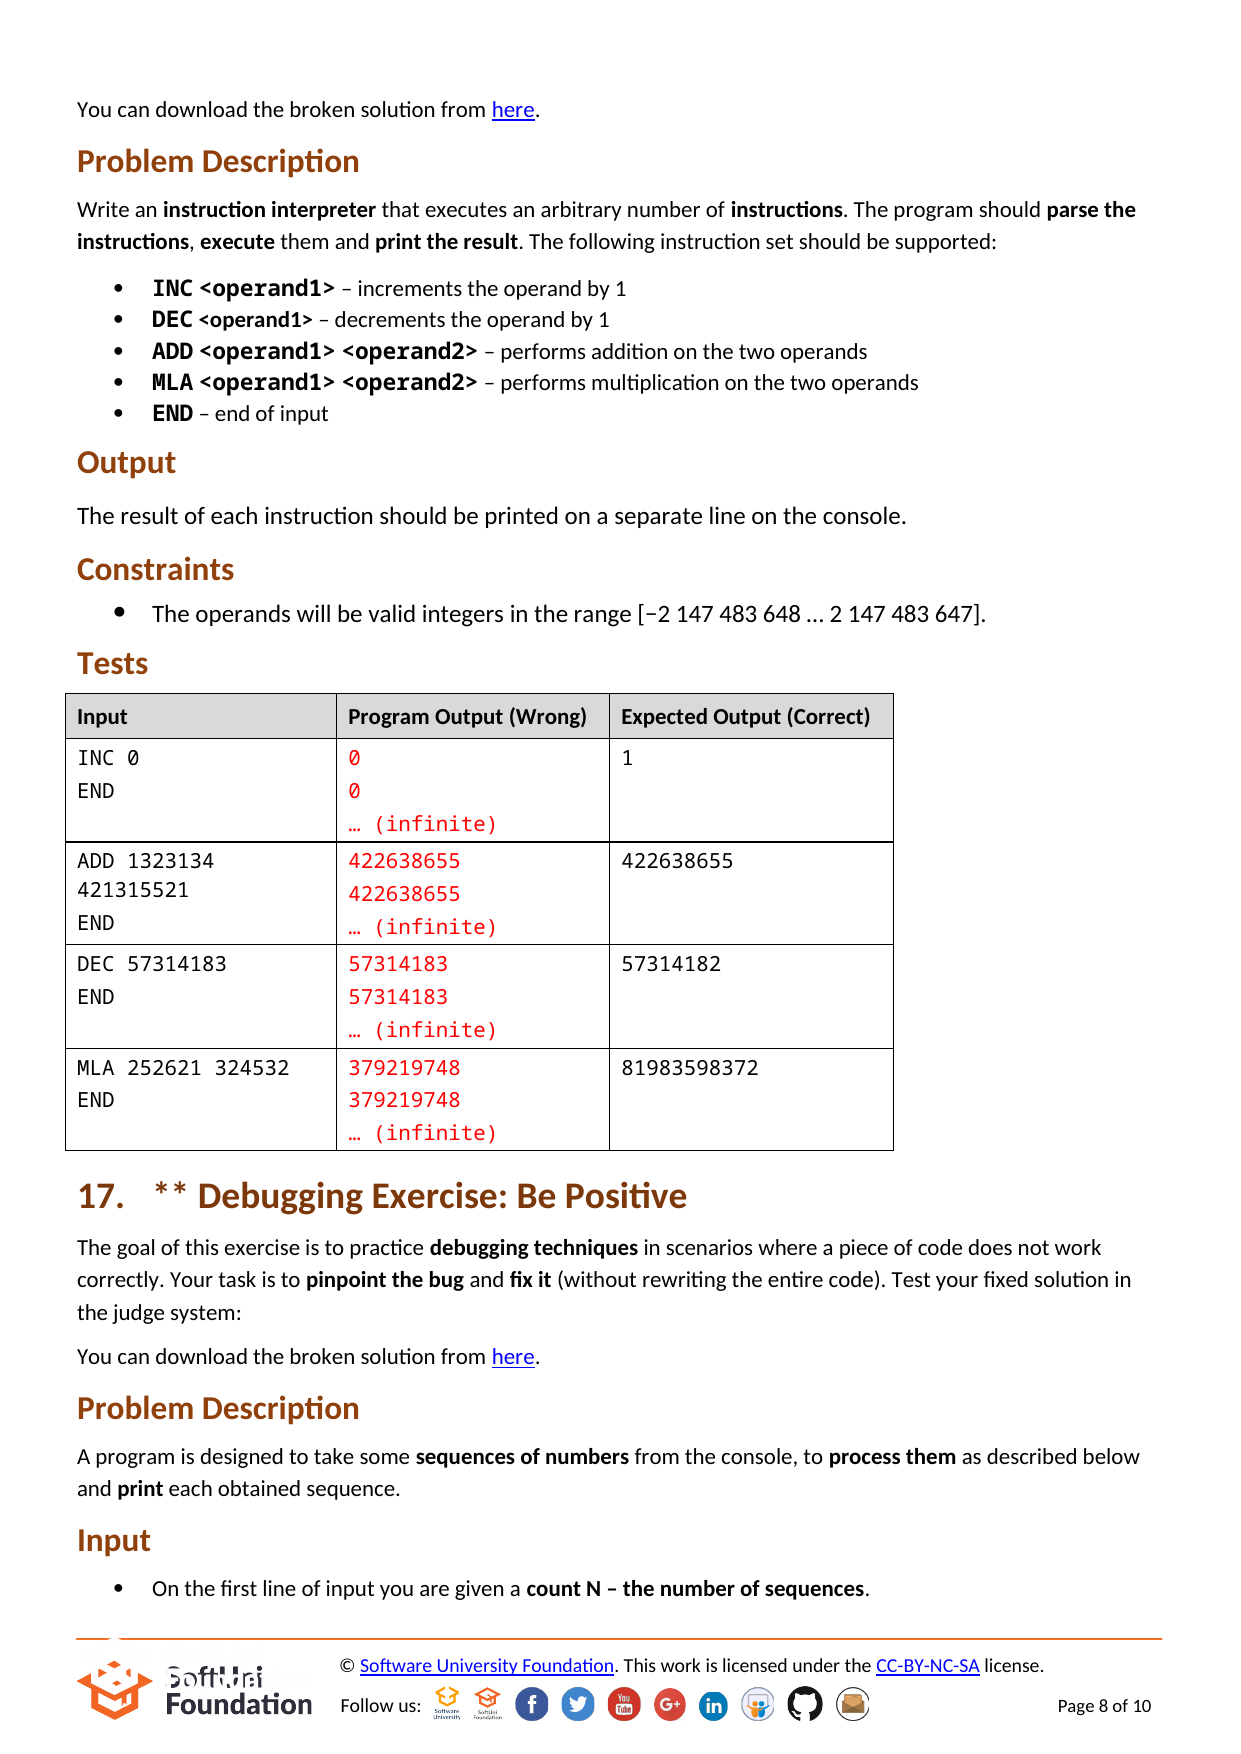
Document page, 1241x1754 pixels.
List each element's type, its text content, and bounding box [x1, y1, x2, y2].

subtitle The result of each instruction should be printed on a separate line on the console. [77, 500, 1163, 531]
picture [699, 1692, 705, 1700]
list END – end of input [114, 397, 1163, 428]
list DEC <operand1> – decrements the operand by 1 [114, 303, 1163, 334]
table_header Program Output (Wrong) [337, 694, 609, 738]
subtitle Problem Description [77, 140, 1163, 181]
picture [720, 1712, 728, 1721]
list On the first line of input you are given a count N – the number of sequences. [114, 1574, 1163, 1602]
picture [741, 1687, 774, 1721]
subtitle Tests [77, 642, 1163, 682]
picture [76, 1636, 312, 1720]
subtitle Problem Description [77, 1387, 1163, 1428]
picture [712, 1703, 721, 1712]
table_cell 379219748 379219748 … (infinite) [337, 1049, 609, 1150]
picture [699, 1712, 707, 1721]
table_cell 57314183 57314183 … (infinite) [337, 945, 609, 1047]
picture [654, 1688, 686, 1721]
text The goal of this exercise is to practice debugging techniques in scenarios where a piece of code does not work correctly. Your task is to pinpoint the bug and fix it (without rewriting the entire code). Test your fixed solution in the judge system: [77, 1233, 1163, 1326]
picture [787, 1686, 823, 1721]
text A program is designed to take some sequences of numbers from the console, to process them as described below and print each obtained sequence. [77, 1442, 1163, 1502]
text You can download the broken solution from here. [77, 1342, 1163, 1370]
subtitle ** Debugging Exercise: Be Positive [77, 1172, 1163, 1218]
table_cell MLA 252621 324532 END [66, 1049, 336, 1150]
subtitle Output [77, 441, 1163, 482]
table_cell 1 [610, 739, 893, 841]
list ADD <operand1> <operand2> – performs addition on the two operands [114, 334, 1163, 366]
text Write an instruction interpreter that executes an arbitrary number of instructions. The program should parse the instructions, execute them and print the result. The following instruction set should be supported: [77, 195, 1163, 255]
table_cell INC 0 END [66, 739, 336, 841]
table_cell 422638655 422638655 … (infinite) [337, 843, 609, 944]
picture [607, 1687, 641, 1721]
subtitle Constraints [77, 548, 1163, 588]
subtitle Input [77, 1519, 1163, 1560]
table_cell DEC 57314183 END [66, 945, 336, 1047]
table_cell ADD 1323134 421315521 END [66, 843, 336, 944]
picture [433, 1686, 461, 1721]
picture [722, 1692, 728, 1700]
picture [836, 1687, 869, 1721]
table_cell 0 0 … (infinite) [337, 739, 609, 841]
list INC <operand1> – increments the operand by 1 [114, 272, 1163, 303]
table_header Expected Output (Correct) [610, 694, 893, 738]
picture [515, 1687, 549, 1721]
table_cell 57314182 [610, 945, 893, 1047]
table_header Input [66, 694, 336, 738]
table_cell 422638655 [610, 843, 893, 944]
table_cell 81983598372 [610, 1049, 893, 1150]
list The operands will be valid integers in the range [−2 147 483 648 … 2 147 483 647]. [114, 598, 1163, 629]
picture [473, 1687, 502, 1721]
picture [561, 1687, 595, 1721]
list MLA <operand1> <operand2> – performs multiplication on the two operands [114, 366, 1163, 397]
text You can download the broken solution from here. [77, 95, 1163, 123]
